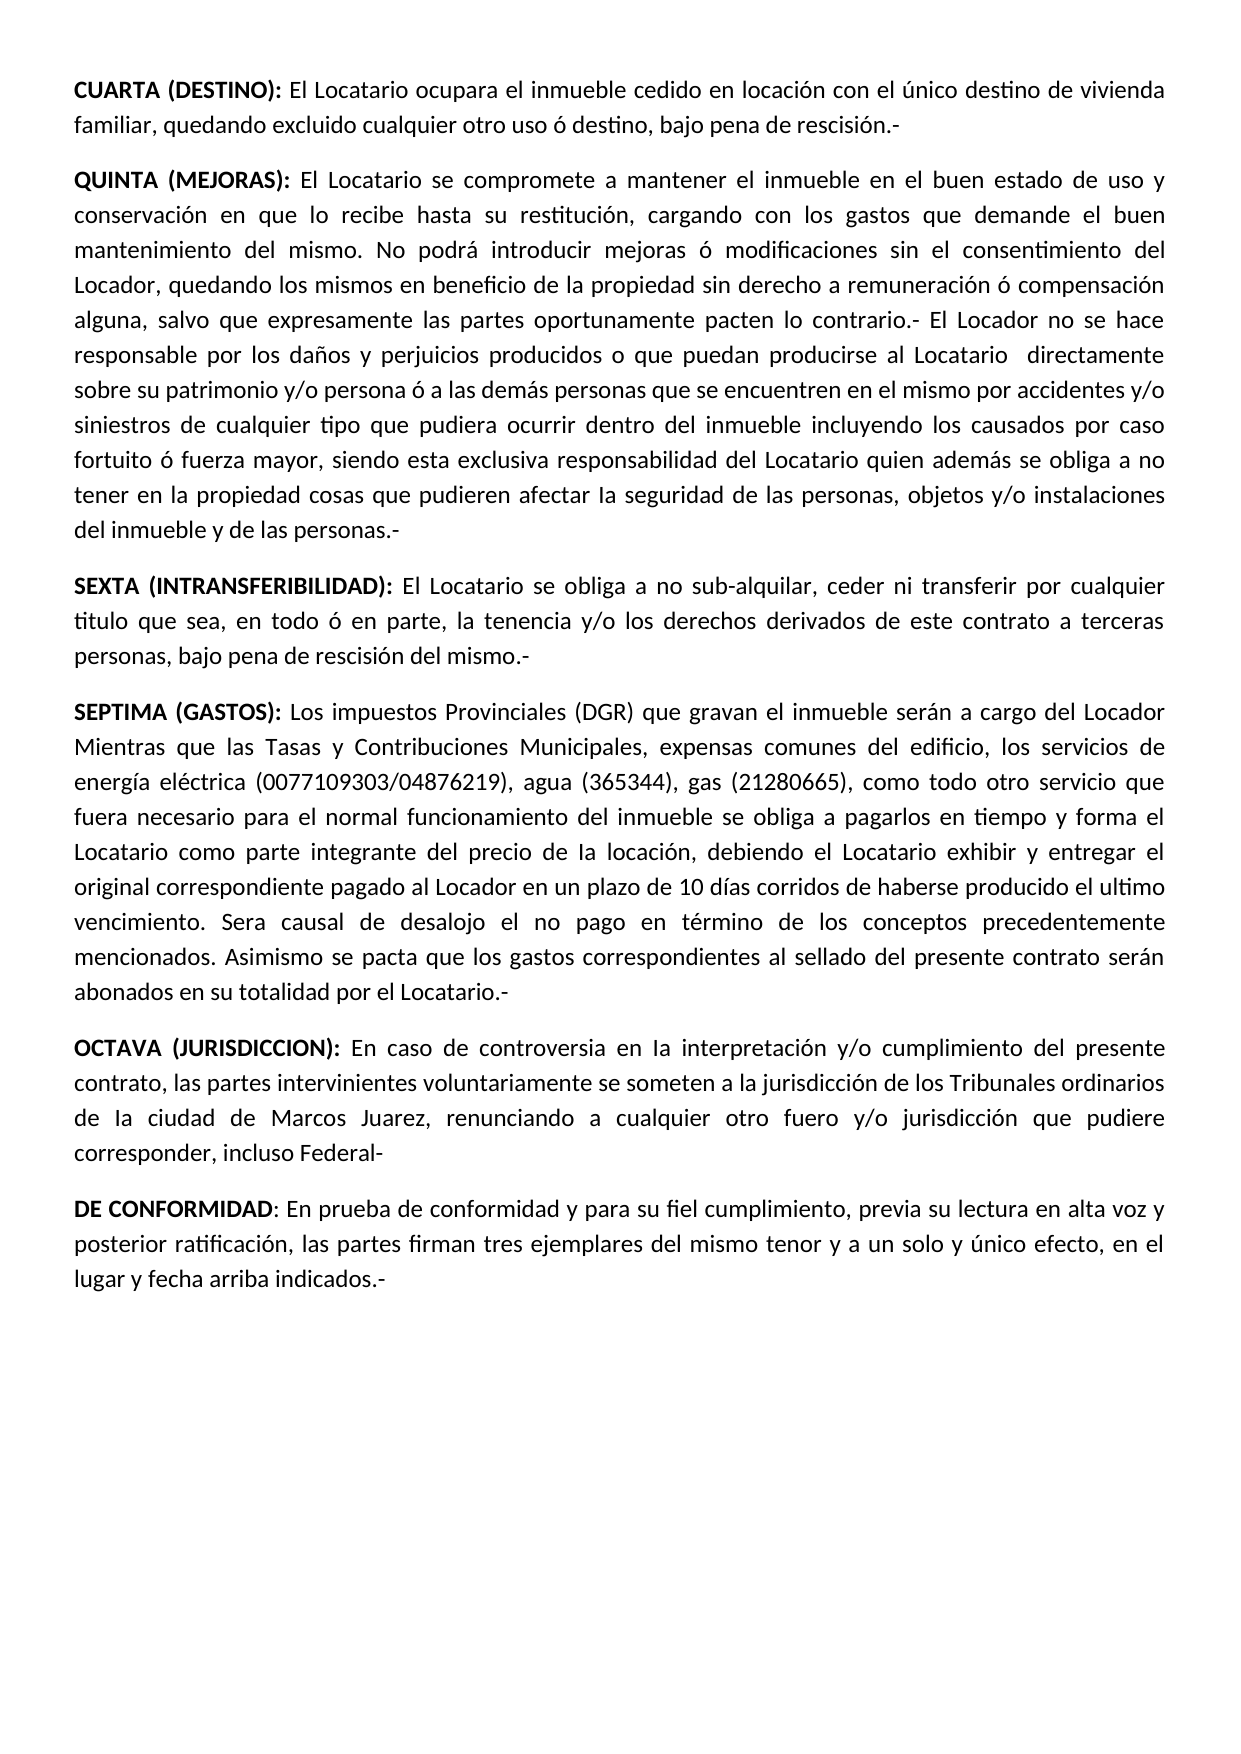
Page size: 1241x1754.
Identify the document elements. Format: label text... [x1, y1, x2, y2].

text OCTAVA (JURISDICCION): En caso de controversia en Ia interpretación y/o cumplimiento del presente contrato, las partes intervinientes voluntariamente se someten a la jurisdicción de los Tribunales ordinarios de Ia ciudad de Marcos Juarez, renunciando a cualquier otro fuero y/o jurisdicción que pudiere corresponder, incluso Federal- [74, 1032, 1167, 1168]
text SEXTA (INTRANSFERIBILIDAD): El Locatario se obliga a no sub-alquilar, ceder ni transferir por cualquier titulo que sea, en todo ó en parte, la tenencia y/o los derechos derivados de este contrato a terceras personas, bajo pena de rescisión del mismo.- [74, 571, 1167, 671]
text SEPTIMA (GASTOS): Los impuestos Provinciales (DGR) que gravan el inmueble serán a cargo del Locador Mientras que las Tasas y Contribuciones Municipales, expensas comunes del edificio, los servicios de energía eléctrica (0077109303/04876219), agua (365344), gas (21280665), como todo otro servicio que fuera necesario para el normal funcionamiento del inmueble se obliga a pagarlos en tiempo y forma el Locatario como parte integrante del precio de Ia locación, debiendo el Locatario exhibir y entregar el original correspondiente pagado al Locador en un plazo de 10 días corridos de haberse producido el ultimo vencimiento. Sera causal de desalojo el no pago en término de los conceptos precedentemente mencionados. Asimismo se pacta que los gastos correspondientes al sellado del presente contrato serán abonados en su totalidad por el Locatario.- [74, 696, 1167, 1007]
text DE CONFORMIDAD: En prueba de conformidad y para su fiel cumplimiento, previa su lectura en alta voz y posterior ratificación, las partes firman tres ejemplares del mismo tenor y a un solo y único efecto, en el lugar y fecha arriba indicados.- [74, 1193, 1167, 1293]
text CUARTA (DESTINO): El Locatario ocupara el inmueble cedido en locación con el único destino de vivienda familiar, quedando excluido cualquier otro uso ó destino, bajo pena de rescisión.- [74, 74, 1167, 139]
text QUINTA (MEJORAS): El Locatario se compromete a mantener el inmueble en el buen estado de uso y conservación en que lo recibe hasta su restitución, cargando con los gastos que demande el buen mantenimiento del mismo. No podrá introducir mejoras ó modificaciones sin el consentimiento del Locador, quedando los mismos en beneficio de la propiedad sin derecho a remuneración ó compensación alguna, salvo que expresamente las partes oportunamente pacten lo contrario.- El Locador no se hace responsable por los daños y perjuicios producidos o que puedan producirse al Locatario directamente sobre su patrimonio y/o persona ó a las demás personas que se encuentren en el mismo por accidentes y/o siniestros de cualquier tipo que pudiera ocurrir dentro del inmueble incluyendo los causados por caso fortuito ó fuerza mayor, siendo esta exclusiva responsabilidad del Locatario quien además se obliga a no tener en la propiedad cosas que pudieren afectar Ia seguridad de las personas, objetos y/o instalaciones del inmueble y de las personas.- [74, 165, 1167, 545]
